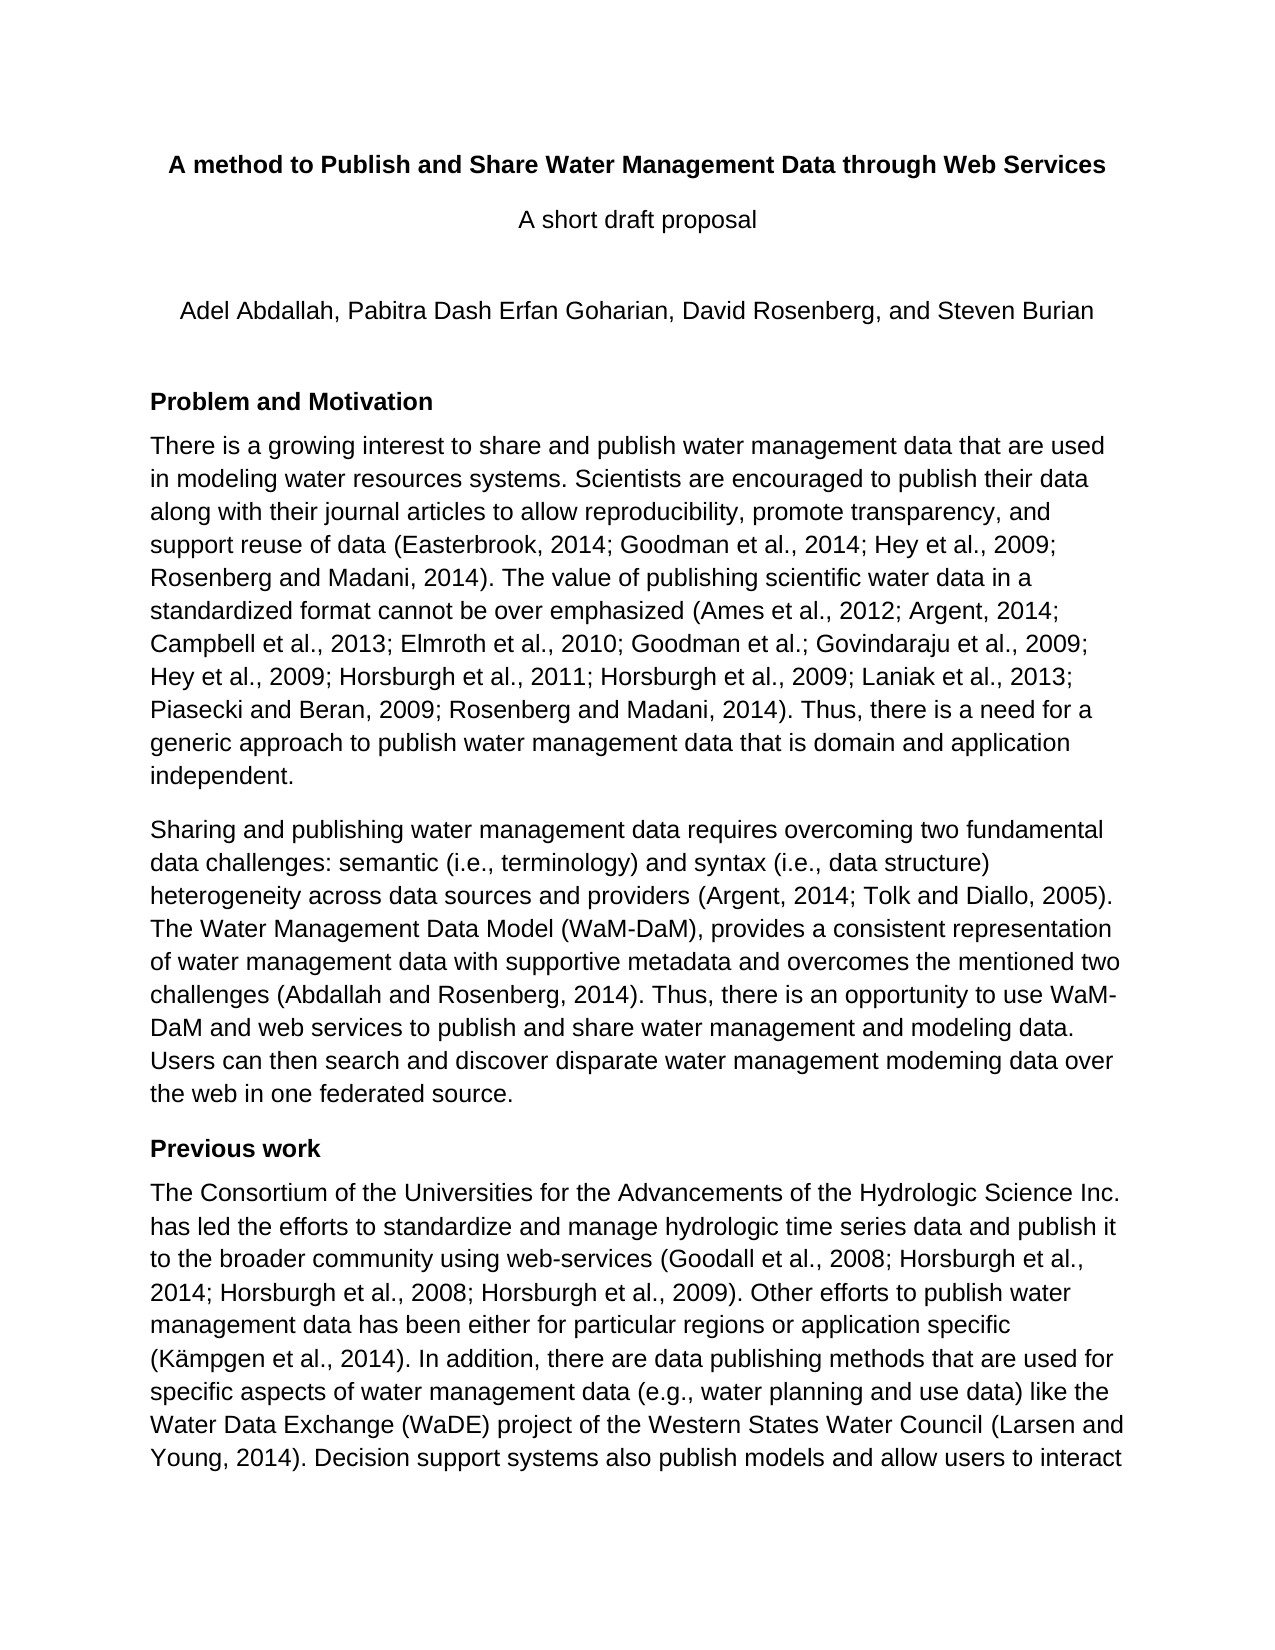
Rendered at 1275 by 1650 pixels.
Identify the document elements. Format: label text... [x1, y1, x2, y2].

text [150, 1178, 1125, 1471]
text A method to Publish and Share Water Management Data through Web Services [150, 150, 1125, 179]
text Sharing and publishing water management data requires overcoming two fundamental data challenges: semantic (i.e., terminology) and syntax (i.e., data structure) heterogeneity across data sources and providers (Argent, 2014; Tolk and Diallo, 2005). The Water Management Data Model (WaM-DaM), provides a consistent representation of water management data with supportive metadata and overcomes the mentioned two challenges (Abdallah and Rosenberg, 2014). Thus, there is an opportunity to use WaM-DaM and web services to publish and share water management and modeling data. Users can then search and discover disparate water management modeming data over the web in one federated source. [150, 815, 1125, 1108]
text There is a growing interest to share and publish water management data that are used in modeling water resources systems. Scientists are encouraged to publish their data along with their journal articles to allow reproducibility, promote transparency, and support reuse of data (Easterbrook, 2014; Goodman et al., 2014; Hey et al., 2009; Rosenberg and Madani, 2014). The value of publishing scientific water data in a standardized format cannot be over emphasized (Ames et al., 2012; Argent, 2014; Campbell et al., 2013; Elmroth et al., 2010; Goodman et al.; Govindaraju et al., 2009; Hey et al., 2009; Horsburgh et al., 2011; Horsburgh et al., 2009; Laniak et al., 2013; Piasecki and Beran, 2009; Rosenberg and Madani, 2014). Thus, there is a need for a generic approach to publish water management data that is domain and application independent. [150, 431, 1125, 790]
text A short draft proposal [150, 204, 1125, 234]
text Adel Abdallah, Pabitra Dash Erfan Goharian, David Rosenberg, and Steven Burian [150, 295, 1125, 324]
text Problem and Motivation [150, 386, 1125, 415]
text Previous work [150, 1133, 1125, 1163]
